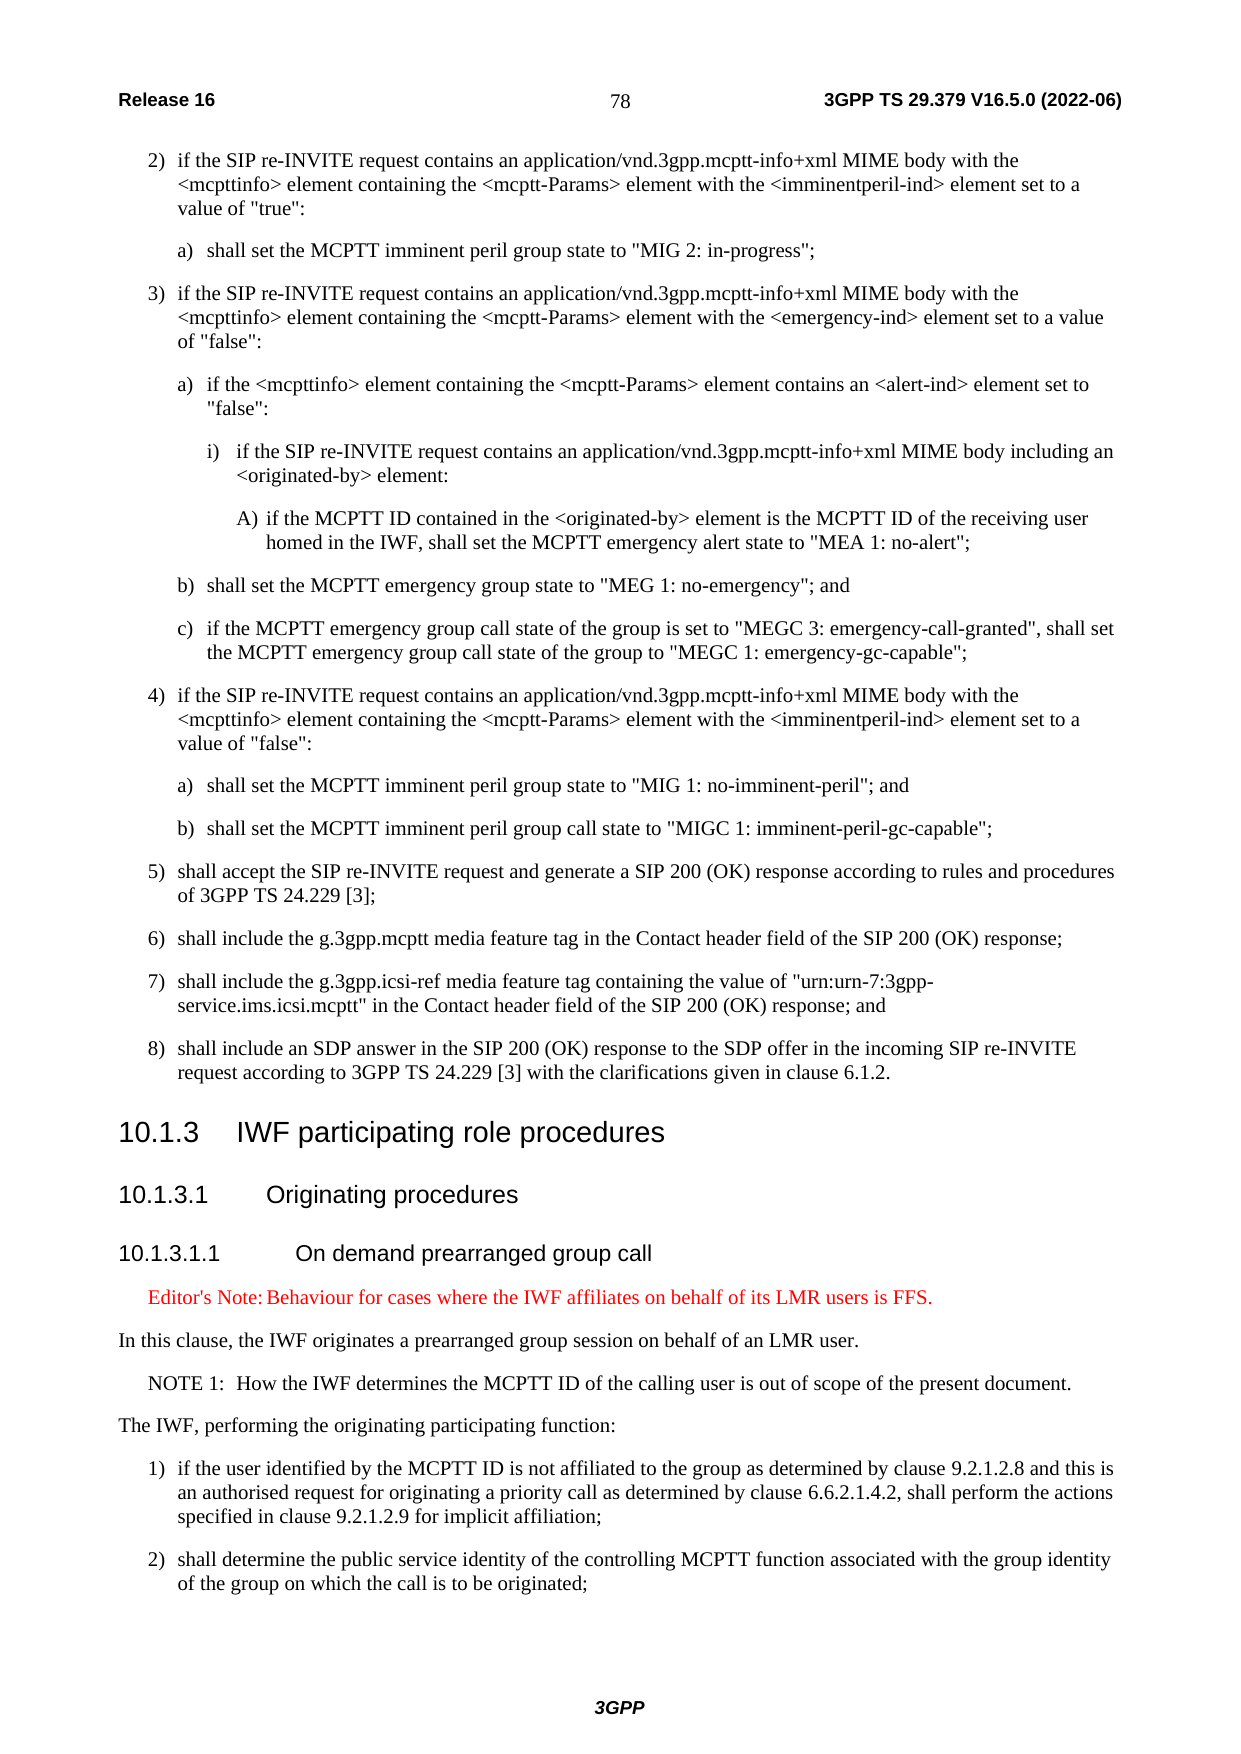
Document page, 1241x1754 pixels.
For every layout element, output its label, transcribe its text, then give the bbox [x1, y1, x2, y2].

text 2) shall determine the public service identity of the controlling MCPTT function associated with the group identity of the group on which the call is to be originated; [148, 1547, 1122, 1595]
text NOTE 1: How the IWF determines the MCPTT ID of the calling user is out of scope of the present document. [148, 1371, 1122, 1394]
text 5) shall accept the SIP re-INVITE request and generate a SIP 200 (OK) response according to rules and procedures of 3GPP TS 24.229 [3]; [148, 859, 1122, 907]
subtitle 10.1.3.1.1 On demand prearranged group call [118, 1240, 1122, 1266]
text 4) if the SIP re-INVITE request contains an application/vnd.3gpp.mcptt-info+xml MIME body with the <mcpttinfo> element containing the <mcptt-Params> element with the <imminentperil-ind> element set to a value of "false": [148, 682, 1122, 755]
text a) shall set the MCPTT imminent peril group state to "MIG 2: in-progress"; [177, 238, 1122, 262]
text 3) if the SIP re-INVITE request contains an application/vnd.3gpp.mcptt-info+xml MIME body with the <mcpttinfo> element containing the <mcptt-Params> element with the <emergency-ind> element set to a value of "false": [148, 281, 1122, 353]
text a) shall set the MCPTT imminent peril group state to "MIG 1: no-imminent-peril"; and [177, 773, 1122, 797]
text 8) shall include an SDP answer in the SIP 200 (OK) response to the SDP offer in the incoming SIP re-INVITE request according to 3GPP TS 24.229 [3] with the clarifications given in clause 6.1.2. [148, 1036, 1122, 1084]
text In this clause, the IWF originates a prearranged group session on behalf of an LMR user. [118, 1328, 1122, 1352]
subtitle 10.1.3 IWF participating role procedures [118, 1115, 1122, 1148]
text The IWF, performing the originating participating function: [118, 1413, 1122, 1437]
text A) if the MCPTT ID contained in the <originated-by> element is the MCPTT ID of the receiving user homed in the IWF, shall set the MCPTT emergency alert state to "MEA 1: no-alert"; [236, 506, 1122, 554]
subtitle 10.1.3.1 Originating procedures [118, 1180, 1122, 1208]
text a) if the <mcpttinfo> element containing the <mcptt-Params> element contains an <alert-ind> element set to "false": [177, 372, 1122, 420]
text 7) shall include the g.3gpp.icsi-ref media feature tag containing the value of "urn:urn-7:3gpp-service.ims.icsi.mcptt" in the Contact header field of the SIP 200 (OK) response; and [148, 969, 1122, 1017]
text b) shall set the MCPTT emergency group state to "MEG 1: no-emergency"; and [177, 573, 1122, 597]
text b) shall set the MCPTT imminent peril group call state to "MIGC 1: imminent-peril-gc-capable"; [177, 816, 1122, 840]
text 1) if the user identified by the MCPTT ID is not affiliated to the group as determined by clause 9.2.1.2.8 and this is an authorised request for originating a priority call as determined by clause 6.6.2.1.4.2, shall perform the actions specified in clause 9.2.1.2.9 for implicit affiliation; [148, 1456, 1122, 1528]
text Editor's Note: Behaviour for cases where the IWF affiliates on behalf of its LMR users is FFS. [148, 1285, 1122, 1309]
text 2) if the SIP re-INVITE request contains an application/vnd.3gpp.mcptt-info+xml MIME body with the <mcpttinfo> element containing the <mcptt-Params> element with the <imminentperil-ind> element set to a value of "true": [148, 147, 1122, 220]
text c) if the MCPTT emergency group call state of the group is set to "MEGC 3: emergency-call-granted", shall set the MCPTT emergency group call state of the group to "MEGC 1: emergency-gc-capable"; [177, 616, 1122, 664]
text i) if the SIP re-INVITE request contains an application/vnd.3gpp.mcptt-info+xml MIME body including an <originated-by> element: [207, 439, 1122, 487]
text 6) shall include the g.3gpp.mcptt media feature tag in the Contact header field of the SIP 200 (OK) response; [148, 926, 1122, 950]
